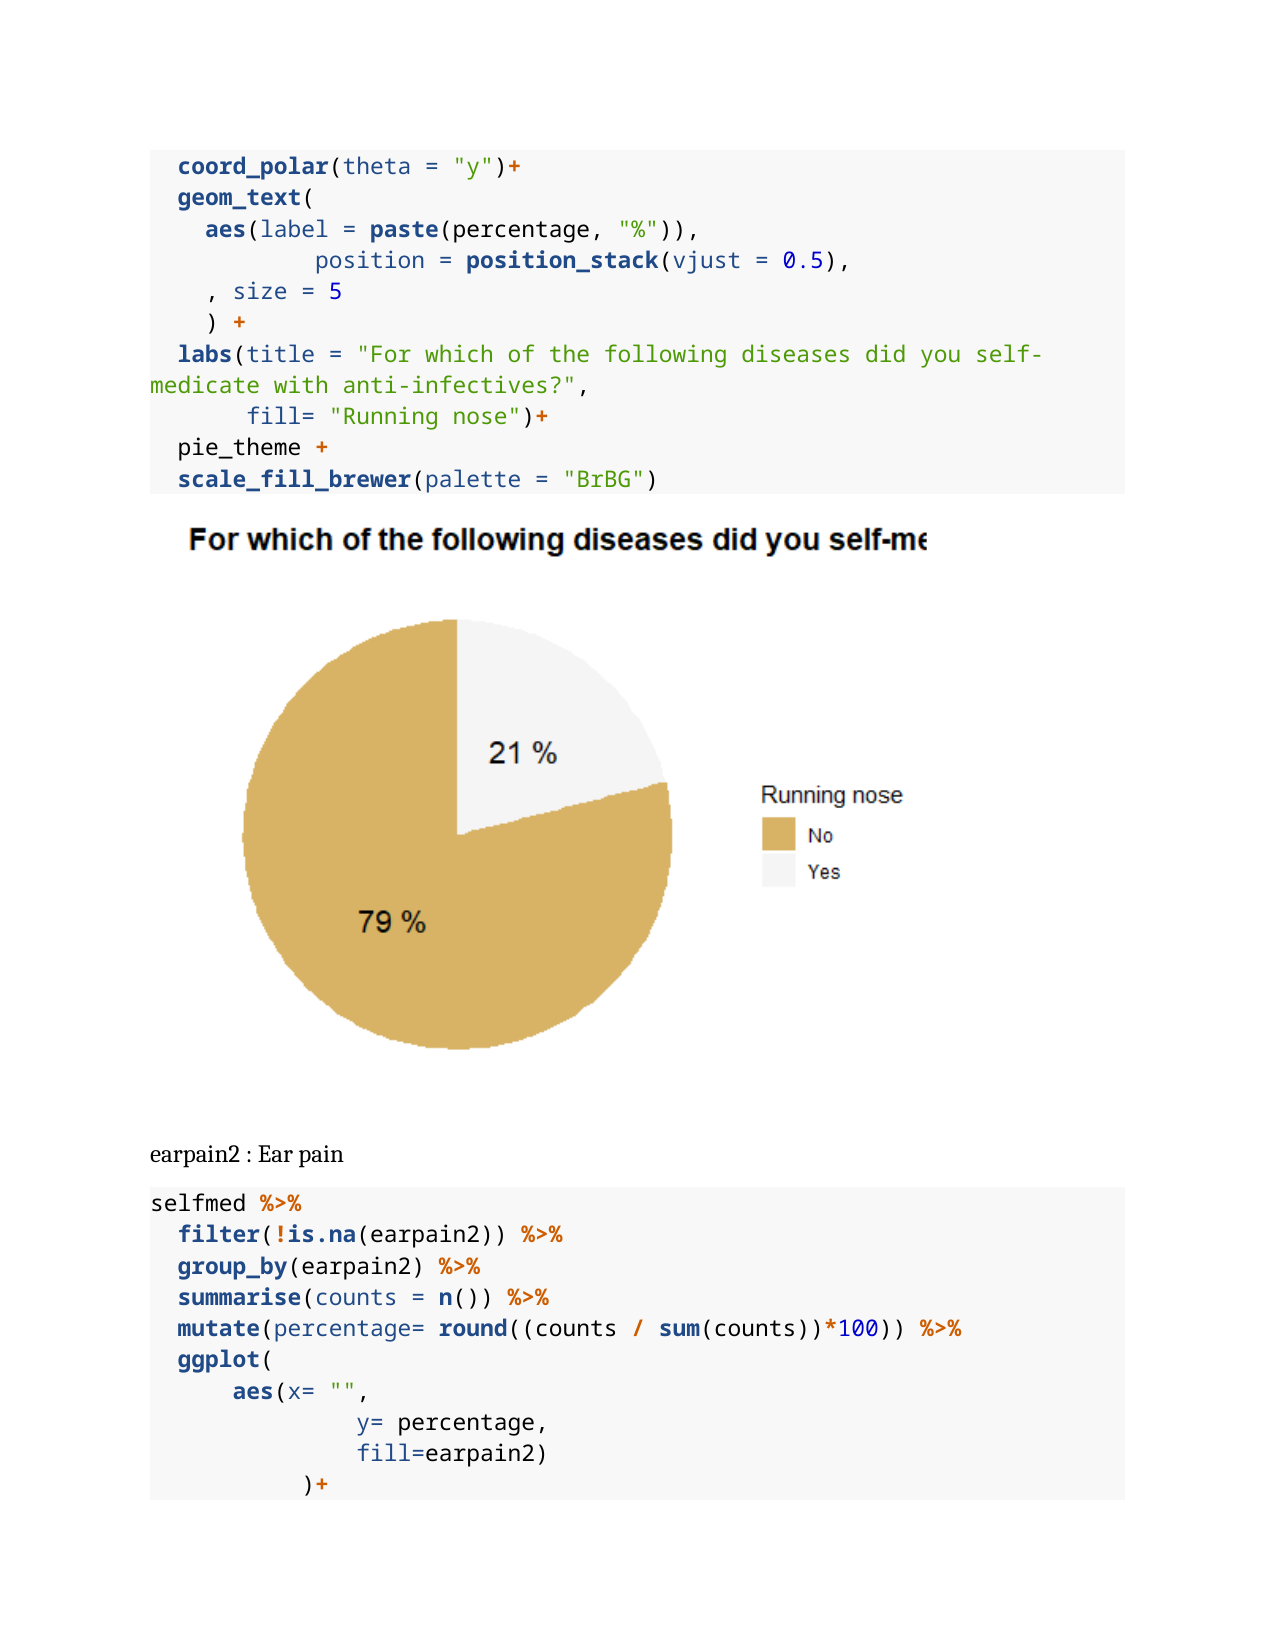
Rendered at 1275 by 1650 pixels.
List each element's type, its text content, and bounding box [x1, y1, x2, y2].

picture [168, 514, 927, 1121]
text earpain2 : Ear pain [150, 1140, 1125, 1168]
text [150, 150, 1125, 494]
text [150, 1187, 1125, 1500]
